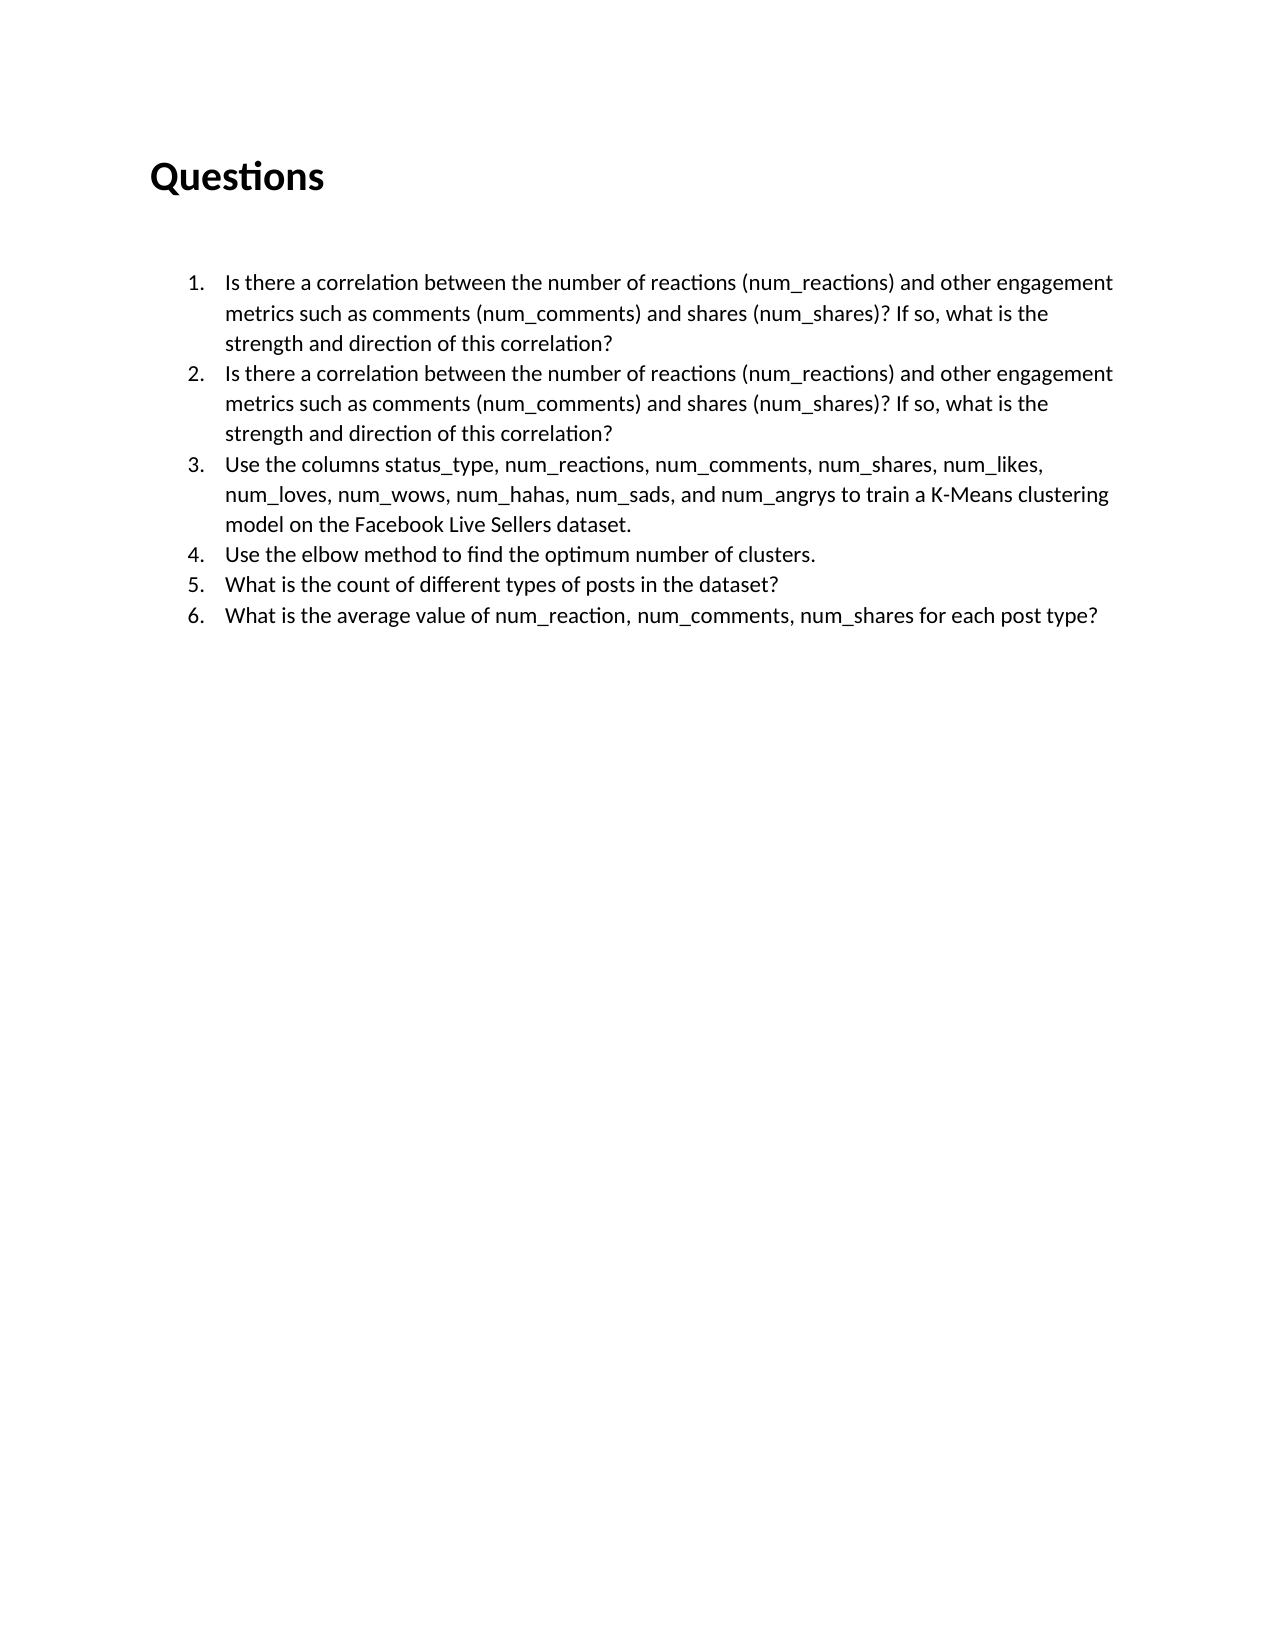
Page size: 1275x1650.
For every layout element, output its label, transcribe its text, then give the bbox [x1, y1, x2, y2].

text Questions [150, 150, 1125, 201]
list Use the elbow method to find the optimum number of clusters. [187, 540, 1125, 568]
list Is there a correlation between the number of reactions (num_reactions) and other engagement metrics such as comments (num_comments) and shares (num_shares)? If so, what is the strength and direction of this correlation? [187, 359, 1125, 447]
list What is the count of different types of posts in the dataset? [187, 571, 1125, 598]
list Is there a correlation between the number of reactions (num_reactions) and other engagement metrics such as comments (num_comments) and shares (num_shares)? If so, what is the strength and direction of this correlation? [187, 268, 1125, 357]
list What is the average value of num_reaction, num_comments, num_shares for each post type? [187, 601, 1125, 629]
list Use the columns status_type, num_reactions, num_comments, num_shares, num_likes, num_loves, num_wows, num_hahas, num_sads, and num_angrys to train a K-Means clustering model on the Facebook Live Sellers dataset. [187, 450, 1125, 538]
